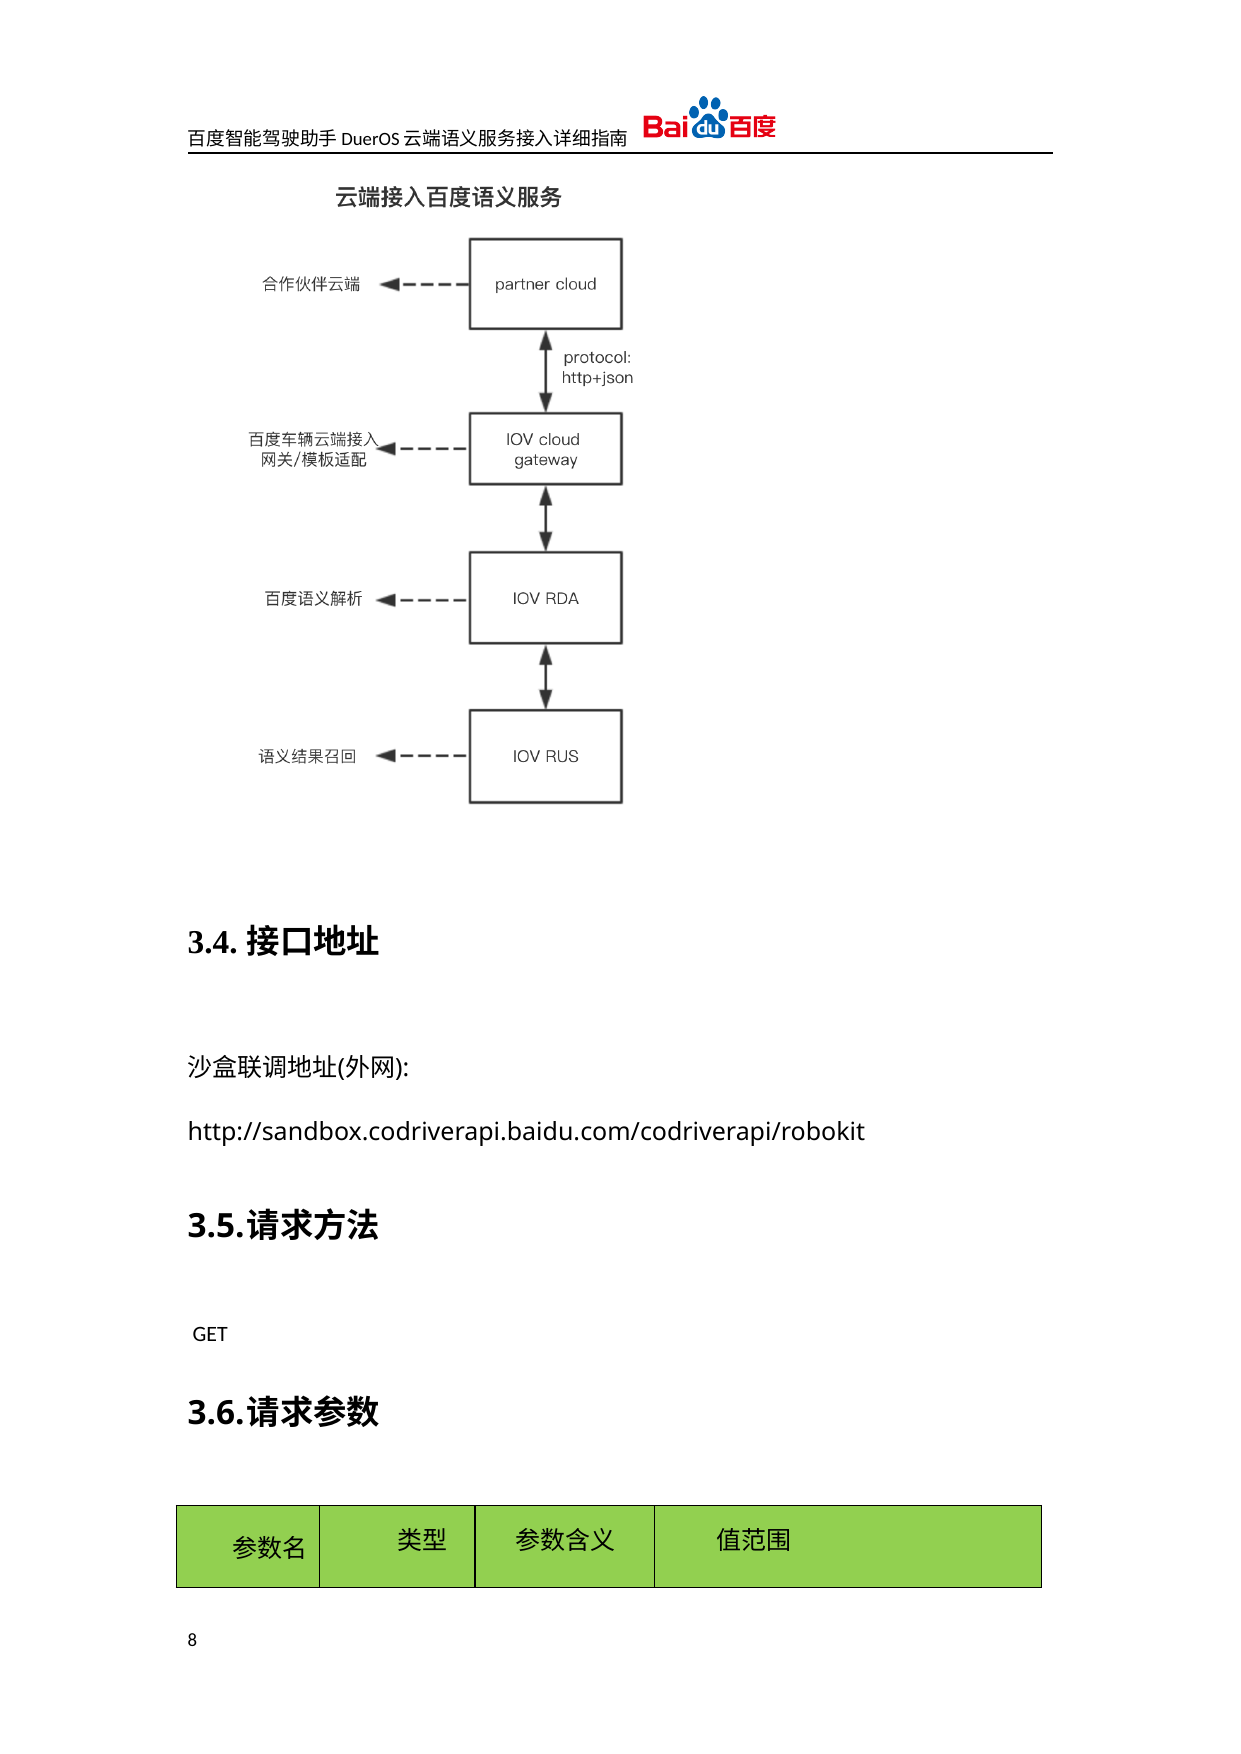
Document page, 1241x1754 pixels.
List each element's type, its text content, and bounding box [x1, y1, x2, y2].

picture [628, 88, 785, 145]
text 沙盒联调地址(外网): [187, 1033, 1053, 1098]
subtitle 请求方法 [187, 1190, 1053, 1255]
subtitle 接口地址 [187, 906, 1053, 971]
table_header 参数含义 [476, 1506, 654, 1587]
subtitle 请求参数 [187, 1377, 1053, 1442]
text GET [187, 1318, 1053, 1350]
picture [187, 163, 741, 864]
table_header 参数名 [177, 1506, 319, 1587]
text http://sandbox.codriverapi.baidu.com/codriverapi/robokit [187, 1098, 1053, 1163]
table_header 类型 [320, 1506, 474, 1587]
table_header 值范围 [655, 1506, 1041, 1587]
